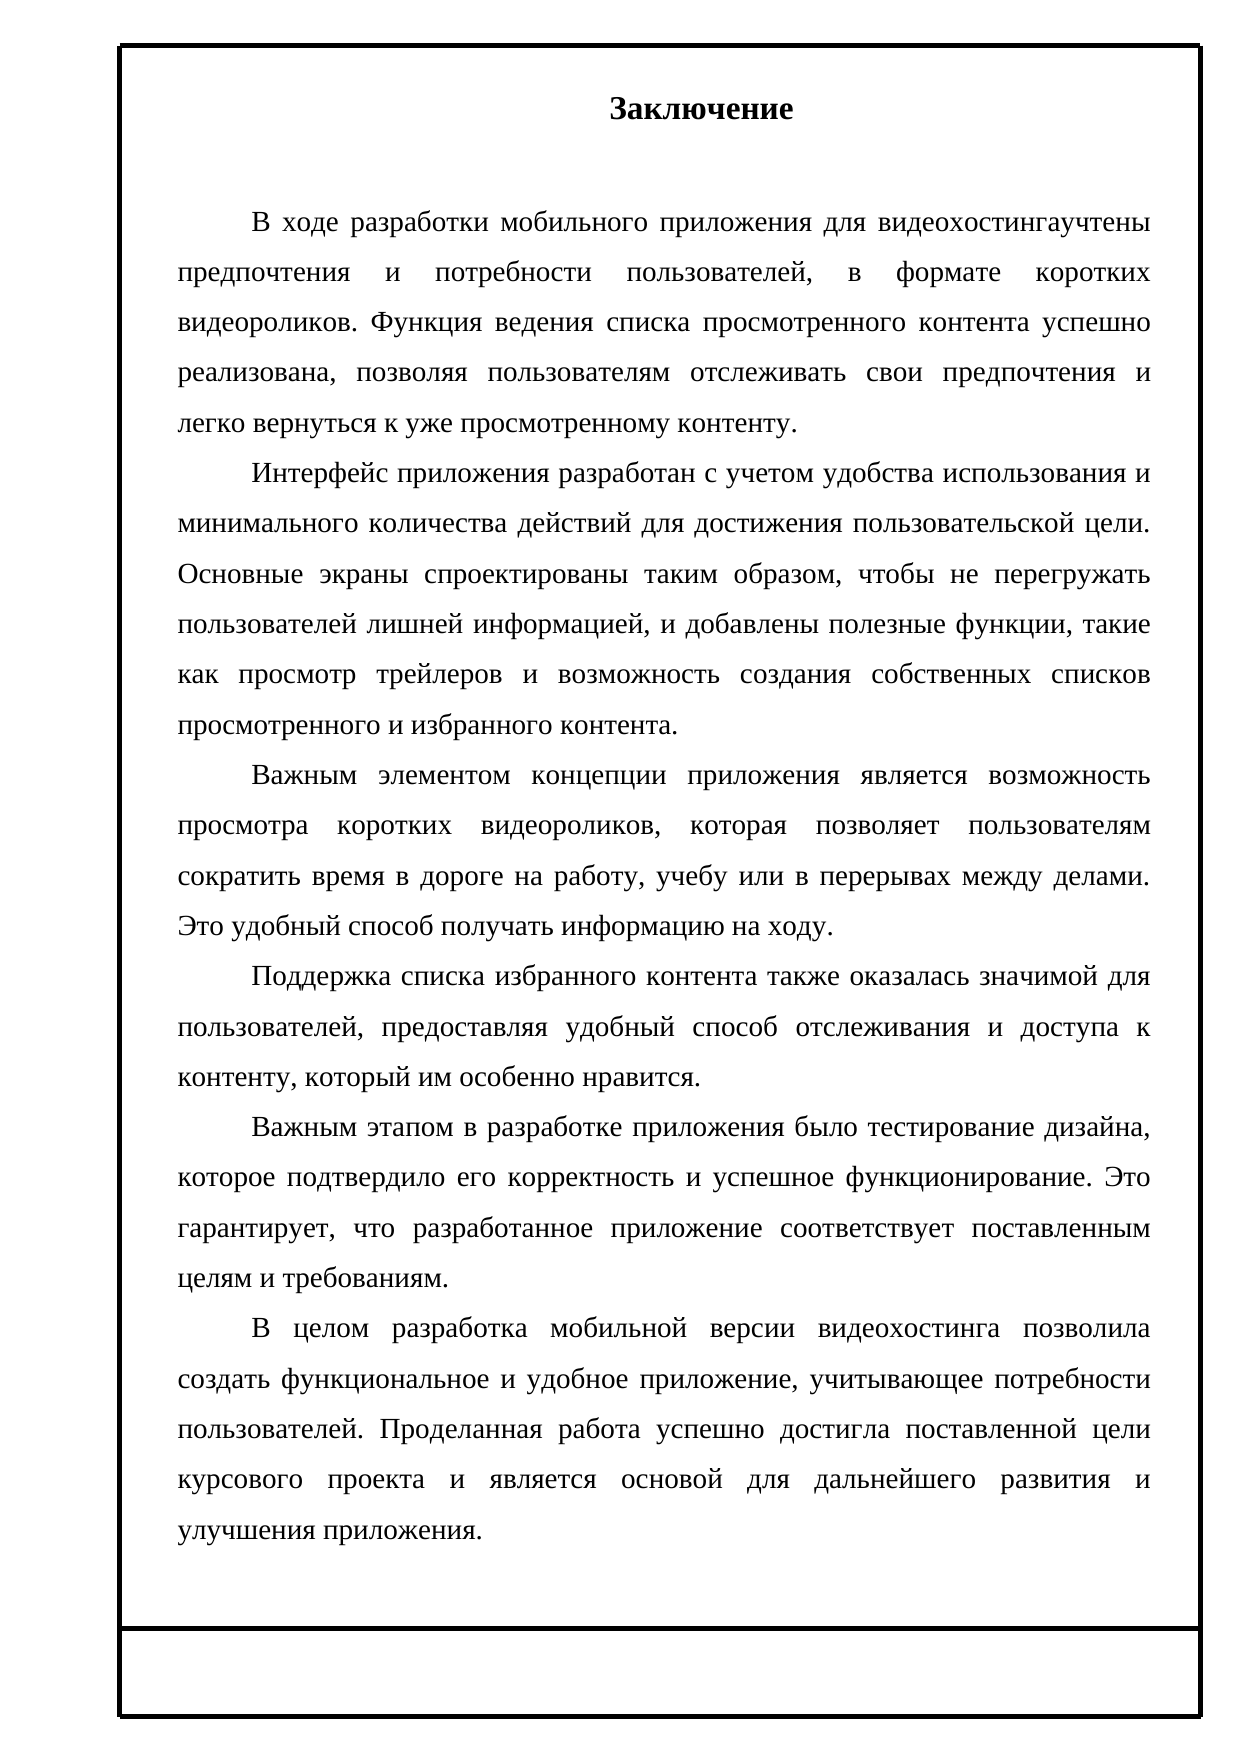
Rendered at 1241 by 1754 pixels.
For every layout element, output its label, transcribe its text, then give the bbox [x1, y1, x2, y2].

text Важным этапом в разработке приложения было тестирование дизайна, которое подтвердило его корректность и успешное функционирование. Это гарантирует, что разработанное приложение соответствует поставленным целям и требованиям. [177, 1109, 1152, 1294]
text В целом разработка мобильной версии видеохостинга позволила создать функциональное и удобное приложение, учитывающее потребности пользователей. Проделанная работа успешно достигла поставленной цели курсового проекта и является основой для дальнейшего развития и улучшения приложения. [177, 1311, 1152, 1545]
text Интерфейс приложения разработан с учетом удобства использования и минимального количества действий для достижения пользовательской цели. Основные экраны спроектированы таким образом, чтобы не перегружать пользователей лишней информацией, и добавлены полезные функции, такие как просмотр трейлеров и возможность создания собственных списков просмотренного и избранного контента. [177, 455, 1152, 740]
text Заключение [251, 89, 1152, 127]
text Важным элементом концепции приложения является возможность просмотра коротких видеороликов, которая позволяет пользователям сократить время в дороге на работу, учебу или в перерывах между делами. Это удобный способ получать информацию на ходу. [177, 757, 1152, 942]
text В ходе разработки мобильного приложения для видеохостингаучтены предпочтения и потребности пользователей, в формате коротких видеороликов. Функция ведения списка просмотренного контента успешно реализована, позволяя пользователям отслеживать свои предпочтения и легко вернуться к уже просмотренному контенту. [177, 204, 1152, 438]
text Поддержка списка избранного контента также оказалась значимой для пользователей, предоставляя удобный способ отслеживания и доступа к контенту, который им особенно нравится. [177, 958, 1152, 1092]
